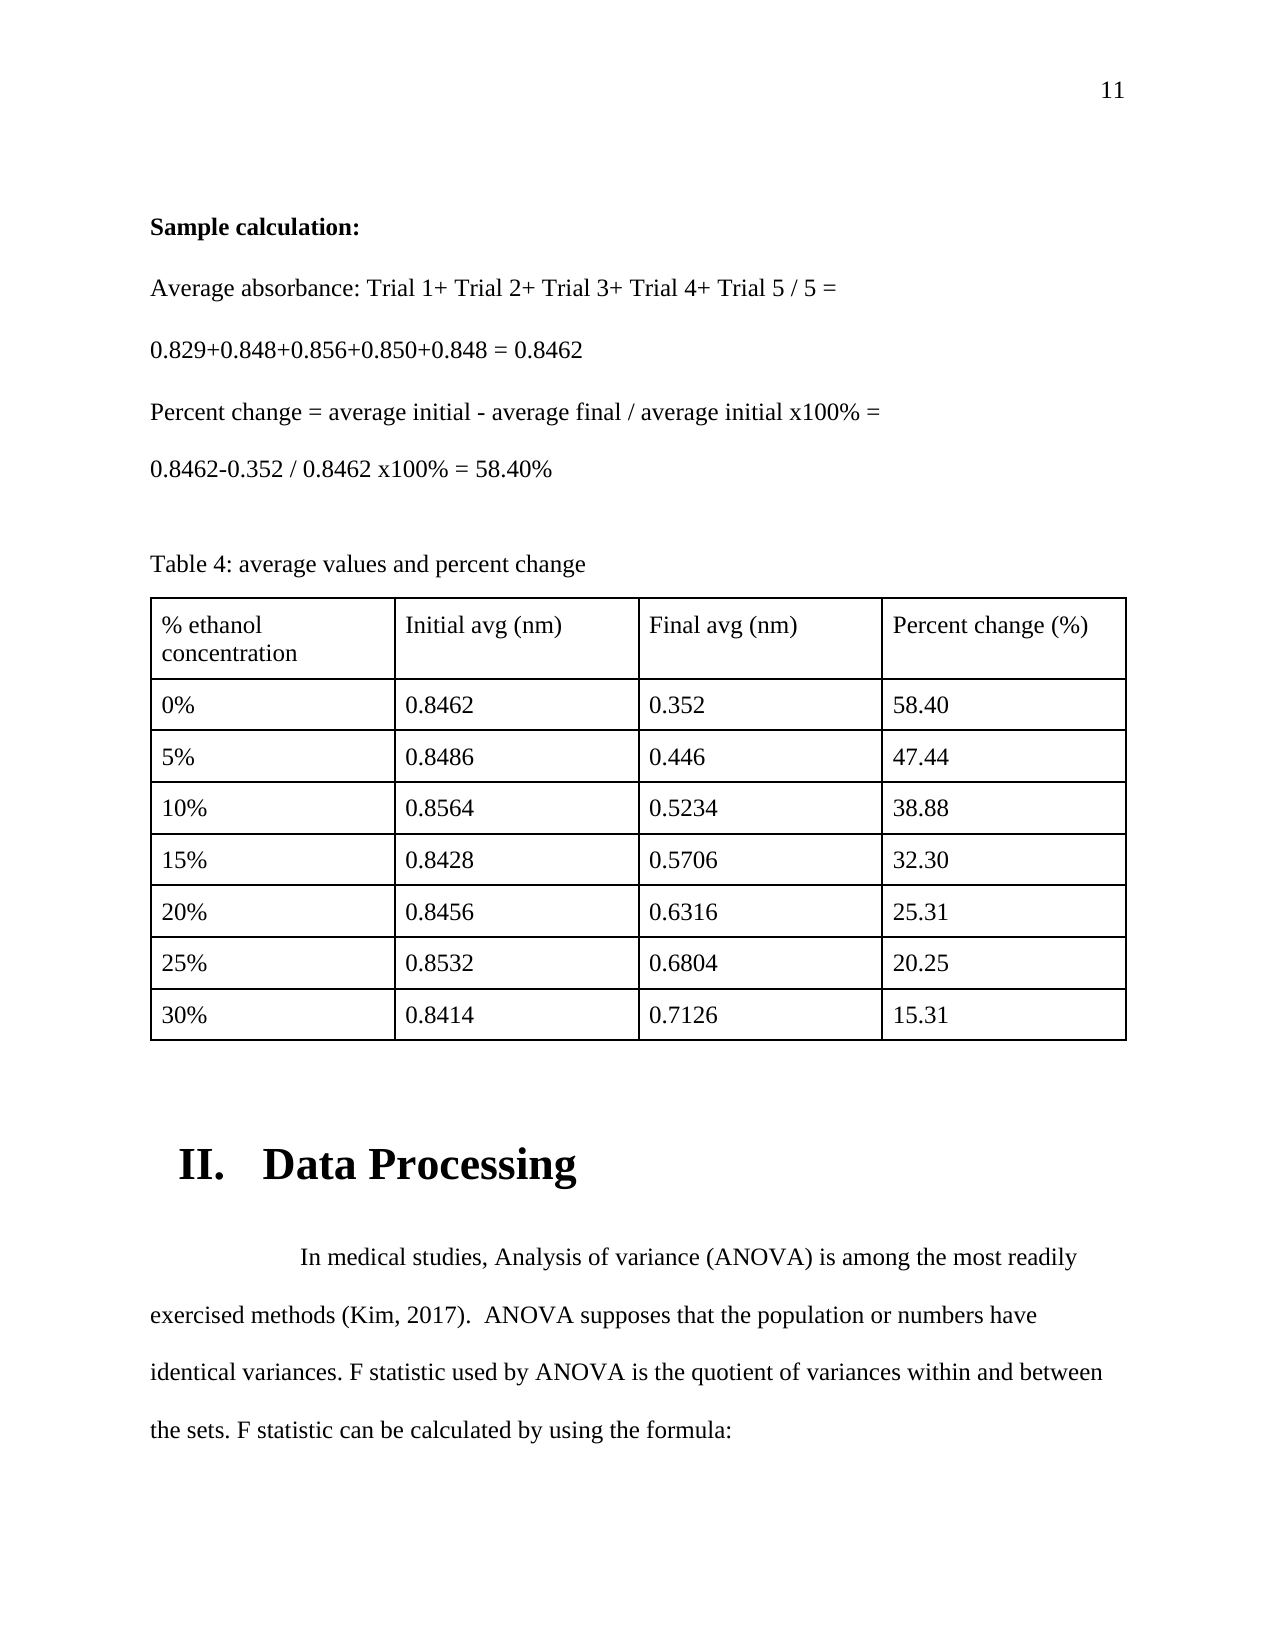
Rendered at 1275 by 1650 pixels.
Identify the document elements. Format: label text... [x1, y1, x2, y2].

subtitle Data Processing [225, 1137, 1125, 1189]
table_header Initial avg (nm) [396, 599, 638, 678]
table_cell 0.7126 [640, 990, 881, 1039]
subtitle 0.829+0.848+0.856+0.850+0.848 = 0.8462 [150, 335, 1125, 364]
text Table 4: average values and percent change [150, 549, 1125, 578]
table_cell 0.6316 [640, 886, 881, 936]
table_cell 0.8486 [396, 731, 638, 781]
table_cell 25% [152, 938, 394, 988]
table_header Percent change (%) [883, 599, 1125, 678]
table_header Final avg (nm) [640, 599, 881, 678]
table_cell 10% [152, 783, 394, 833]
table_cell 25.31 [883, 886, 1125, 936]
table_cell 0.5234 [640, 783, 881, 833]
text 0.8462-0.352 / 0.8462 x100% = 58.40% [150, 454, 1125, 483]
table_cell 0.8456 [396, 886, 638, 936]
table_cell 32.30 [883, 835, 1125, 884]
table_cell 0.446 [640, 731, 881, 781]
table_header % ethanol concentration [152, 599, 394, 678]
subtitle Average absorbance: Trial 1+ Trial 2+ Trial 3+ Trial 4+ Trial 5 / 5 = [150, 273, 1125, 302]
table_cell 0.5706 [640, 835, 881, 884]
table_cell 20.25 [883, 938, 1125, 988]
table_cell 58.40 [883, 680, 1125, 729]
table_cell 38.88 [883, 783, 1125, 833]
table_cell 0.8462 [396, 680, 638, 729]
table_cell 0% [152, 680, 394, 729]
table_cell 0.352 [640, 680, 881, 729]
table_cell 30% [152, 990, 394, 1039]
text In medical studies, Analysis of variance (ANOVA) is among the most readily exercised methods (Kim, 2017). ANOVA supposes that the population or numbers have identical variances. F statistic used by ANOVA is the quotient of variances within and between the sets. F statistic can be calculated by using the formula: [150, 1242, 1125, 1443]
table_cell 0.8532 [396, 938, 638, 988]
table_cell 0.8564 [396, 783, 638, 833]
table_cell 5% [152, 731, 394, 781]
table_cell 15% [152, 835, 394, 884]
table_cell 20% [152, 886, 394, 936]
table_cell 0.8428 [396, 835, 638, 884]
table_cell 15.31 [883, 990, 1125, 1039]
table_cell 0.6804 [640, 938, 881, 988]
table_cell 47.44 [883, 731, 1125, 781]
subtitle Percent change = average initial - average final / average initial x100% = [150, 397, 1125, 425]
table_cell 0.8414 [396, 990, 638, 1039]
subtitle Sample calculation: [150, 212, 1125, 240]
